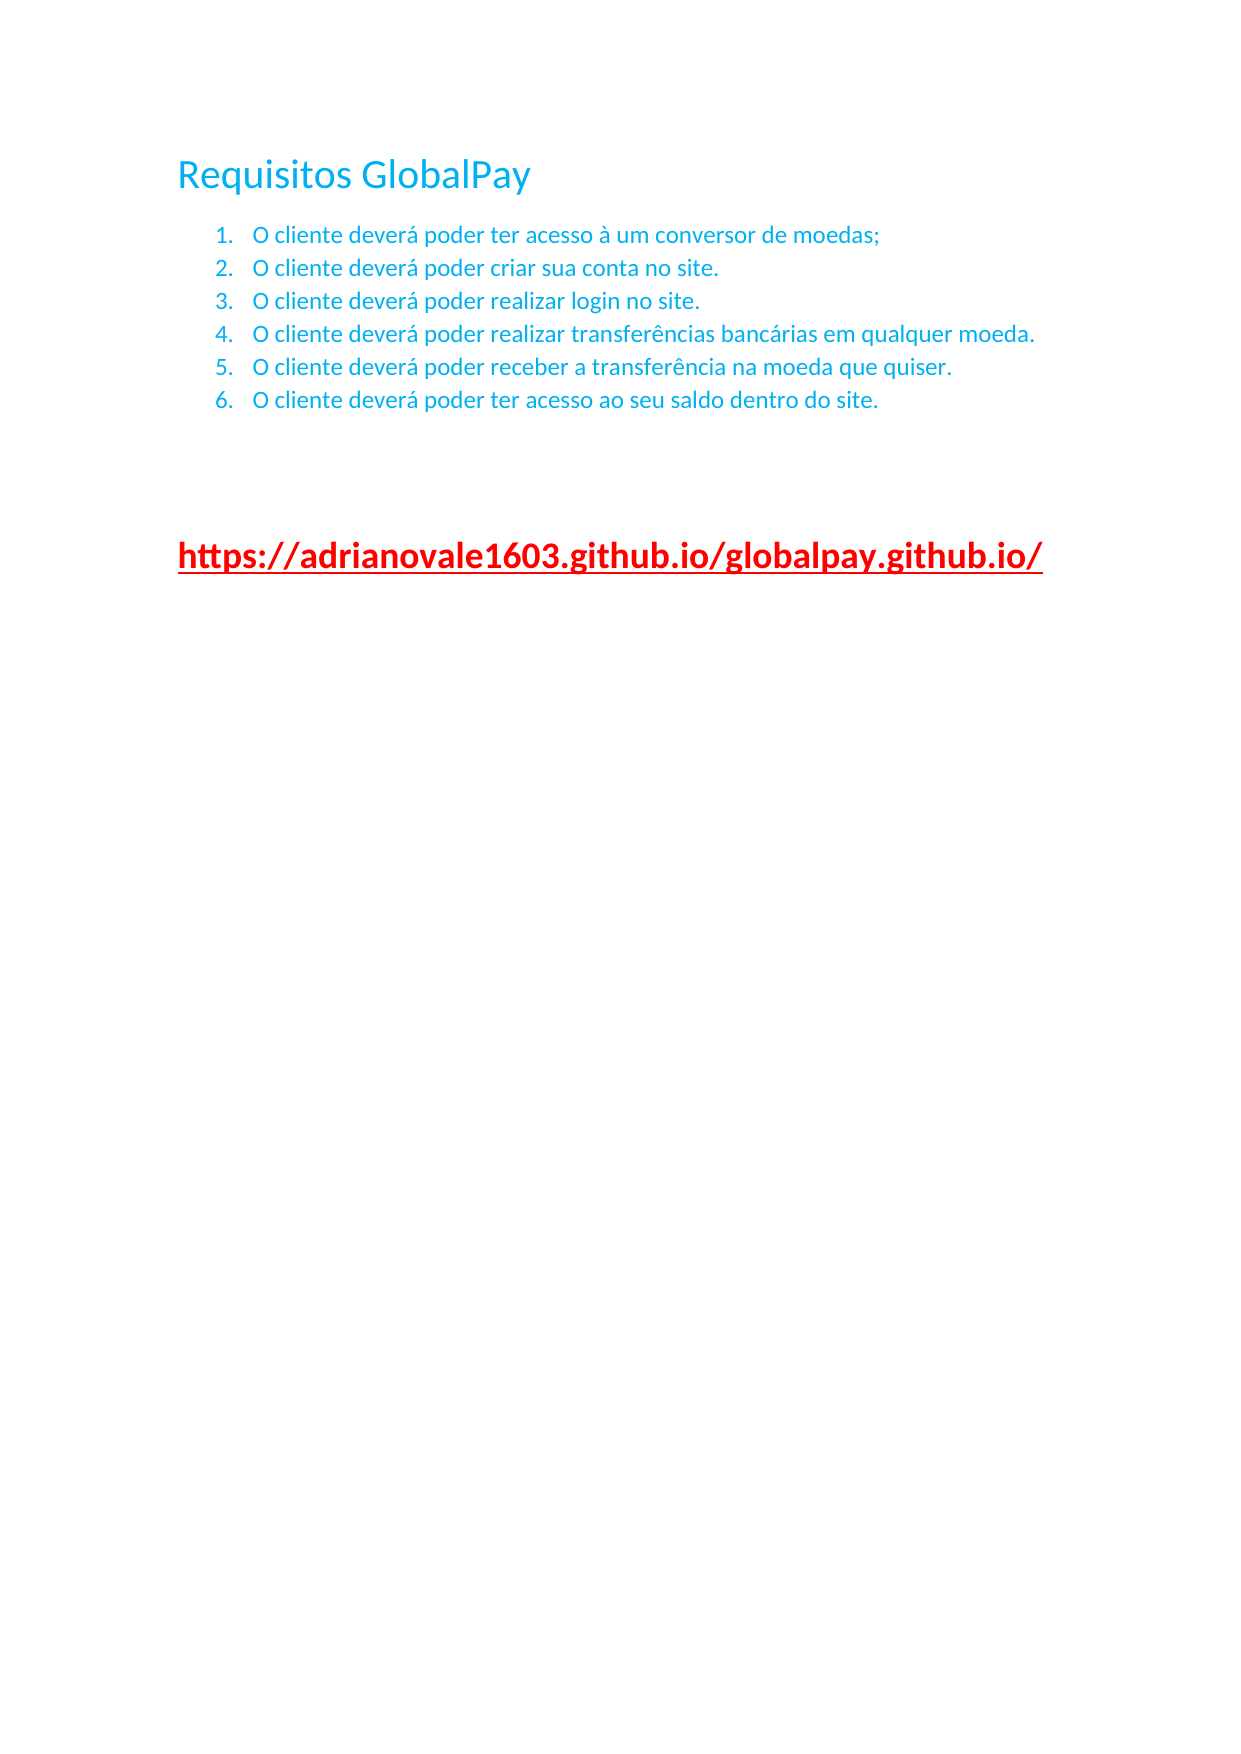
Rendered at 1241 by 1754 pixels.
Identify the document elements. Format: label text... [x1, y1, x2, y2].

list O cliente deverá poder criar sua conta no site. [215, 252, 1063, 283]
list O cliente deverá poder realizar transferências bancárias em qualquer moeda. [215, 318, 1063, 348]
list O cliente deverá poder realizar login no site. [215, 285, 1063, 316]
text https://adrianovale1603.github.io/globalpay.github.io/ [177, 532, 1063, 578]
list O cliente deverá poder receber a transferência na moeda que quiser. [215, 351, 1063, 381]
list O cliente deverá poder ter acesso à um conversor de moedas; [215, 219, 1063, 250]
list O cliente deverá poder ter acesso ao seu saldo dentro do site. [215, 384, 1063, 414]
text Requisitos GlobalPay [177, 148, 1063, 198]
